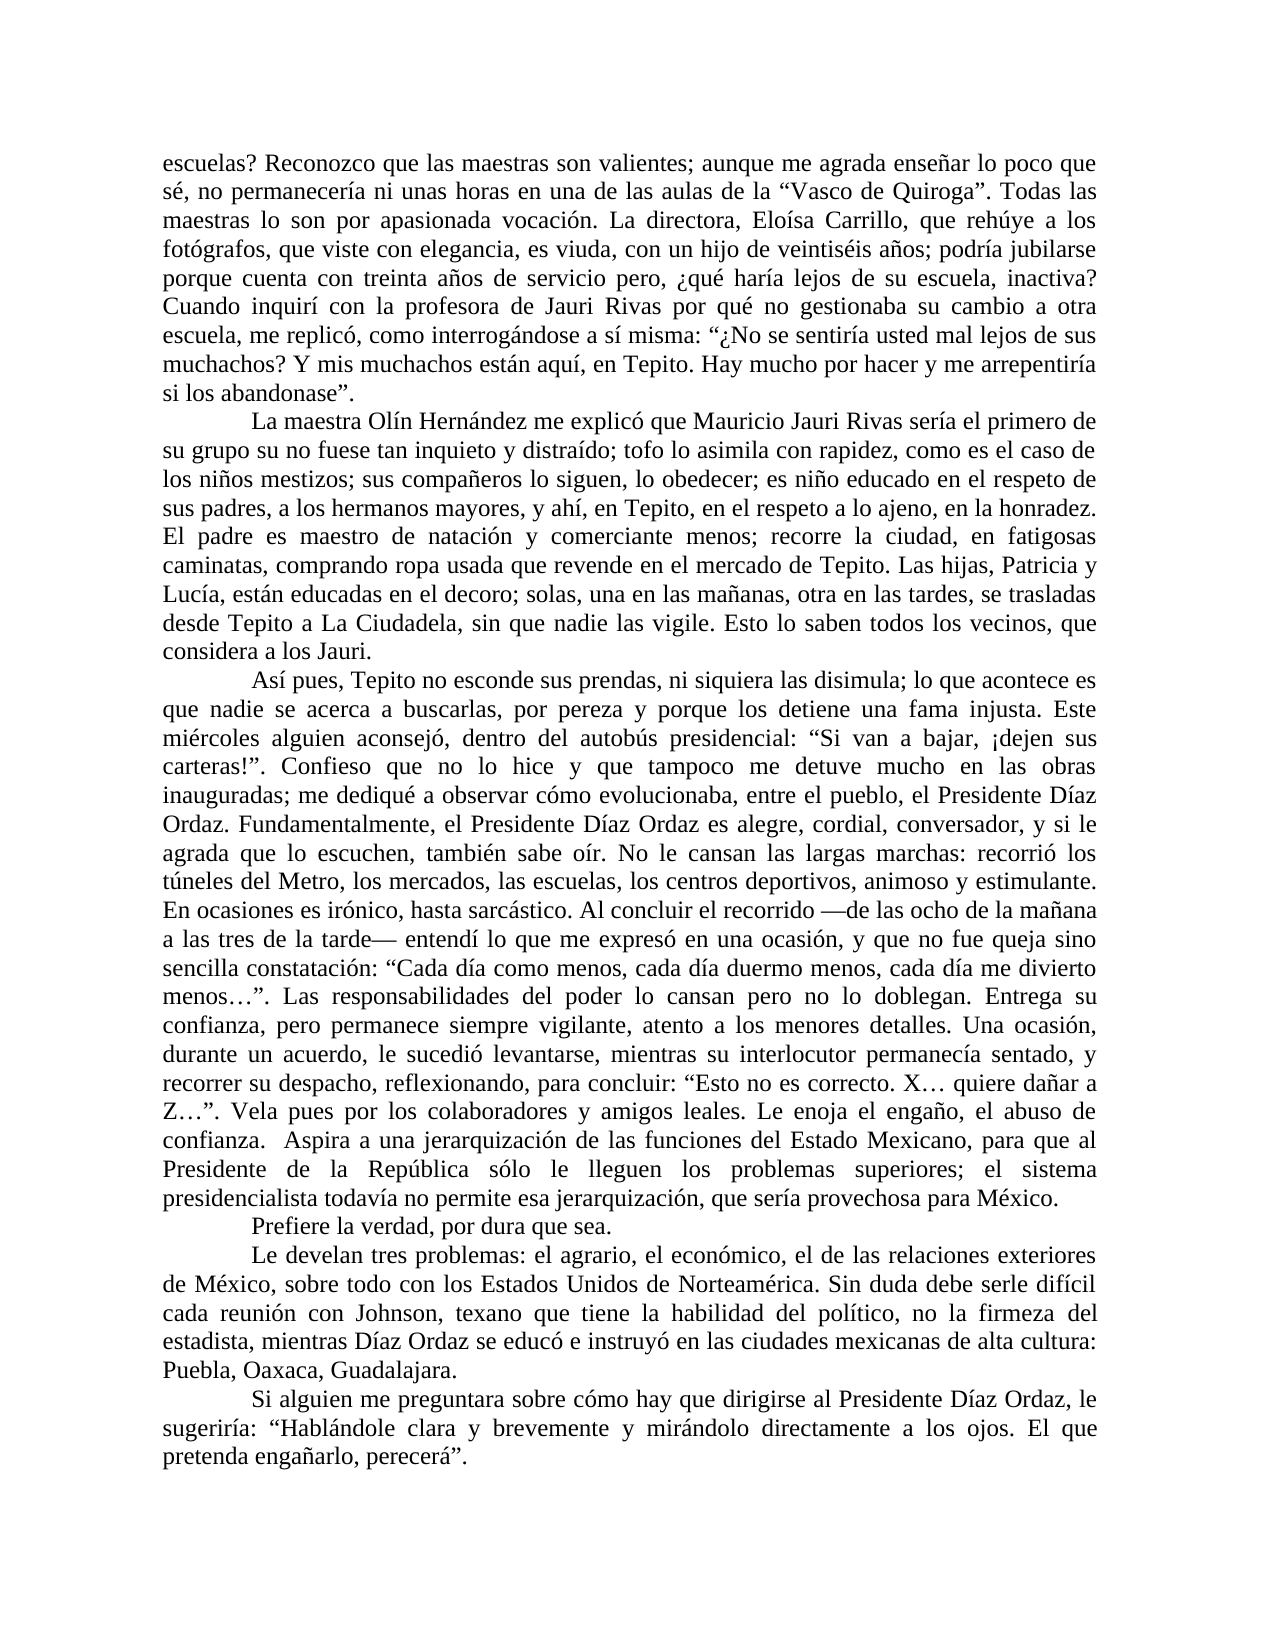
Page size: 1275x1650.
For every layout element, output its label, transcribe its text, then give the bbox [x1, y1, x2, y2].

text Prefiere la verdad, por dura que sea. [162, 1211, 1098, 1240]
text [162, 148, 1098, 406]
text La maestra Olín Hernández me explicó que Mauricio Jauri Rivas sería el primero de su grupo su no fuese tan inquieto y distraído; tofo lo asimila con rapidez, como es el caso de los niños mestizos; sus compañeros lo siguen, lo obedecer; es niño educado en el respeto de sus padres, a los hermanos mayores, y ahí, en Tepito, en el respeto a lo ajeno, en la honradez. El padre es maestro de natación y comerciante menos; recorre la ciudad, en fatigosas caminatas, comprando ropa usada que revende en el mercado de Tepito. Las hijas, Patricia y Lucía, están educadas en el decoro; solas, una en las mañanas, otra en las tardes, se trasladas desde Tepito a La Ciudadela, sin que nadie las vigile. Esto lo saben todos los vecinos, que considera a los Jauri. [162, 406, 1098, 665]
text Le develan tres problemas: el agrario, el económico, el de las relaciones exteriores de México, sobre todo con los Estados Unidos de Norteamérica. Sin duda debe serle difícil cada reunión con Johnson, texano que tiene la habilidad del político, no la firmeza del estadista, mientras Díaz Ordaz se educó e instruyó en las ciudades mexicanas de alta cultura: Puebla, Oaxaca, Guadalajara. [162, 1240, 1098, 1384]
text Si alguien me preguntara sobre cómo hay que dirigirse al Presidente Díaz Ordaz, le sugeriría: “Hablándole clara y brevemente y mirándolo directamente a los ojos. El que pretenda engañarlo, perecerá”. [162, 1384, 1098, 1470]
text Así pues, Tepito no esconde sus prendas, ni siquiera las disimula; lo que acontece es que nadie se acerca a buscarlas, por pereza y porque los detiene una fama injusta. Este miércoles alguien aconsejó, dentro del autobús presidencial: “Si van a bajar, ¡dejen sus carteras!”. Confieso que no lo hice y que tampoco me detuve mucho en las obras inauguradas; me dediqué a observar cómo evolucionaba, entre el pueblo, el Presidente Díaz Ordaz. Fundamentalmente, el Presidente Díaz Ordaz es alegre, cordial, conversador, y si le agrada que lo escuchen, también sabe oír. No le cansan las largas marchas: recorrió los túneles del Metro, los mercados, las escuelas, los centros deportivos, animoso y estimulante. En ocasiones es irónico, hasta sarcástico. Al concluir el recorrido —de las ocho de la mañana a las tres de la tarde— entendí lo que me expresó en una ocasión, y que no fue queja sino sencilla constatación: “Cada día como menos, cada día duermo menos, cada día me divierto menos…”. Las responsabilidades del poder lo cansan pero no lo doblegan. Entrega su confianza, pero permanece siempre vigilante, atento a los menores detalles. Una ocasión, durante un acuerdo, le sucedió levantarse, mientras su interlocutor permanecía sentado, y recorrer su despacho, reflexionando, para concluir: “Esto no es correcto. X… quiere dañar a Z…”. Vela pues por los colaboradores y amigos leales. Le enoja el engaño, el abuso de confianza. Aspira a una jerarquización de las funciones del Estado Mexicano, para que al Presidente de la República sólo le lleguen los problemas superiores; el sistema presidencialista todavía no permite esa jerarquización, que sería provechosa para México. [162, 665, 1098, 1211]
